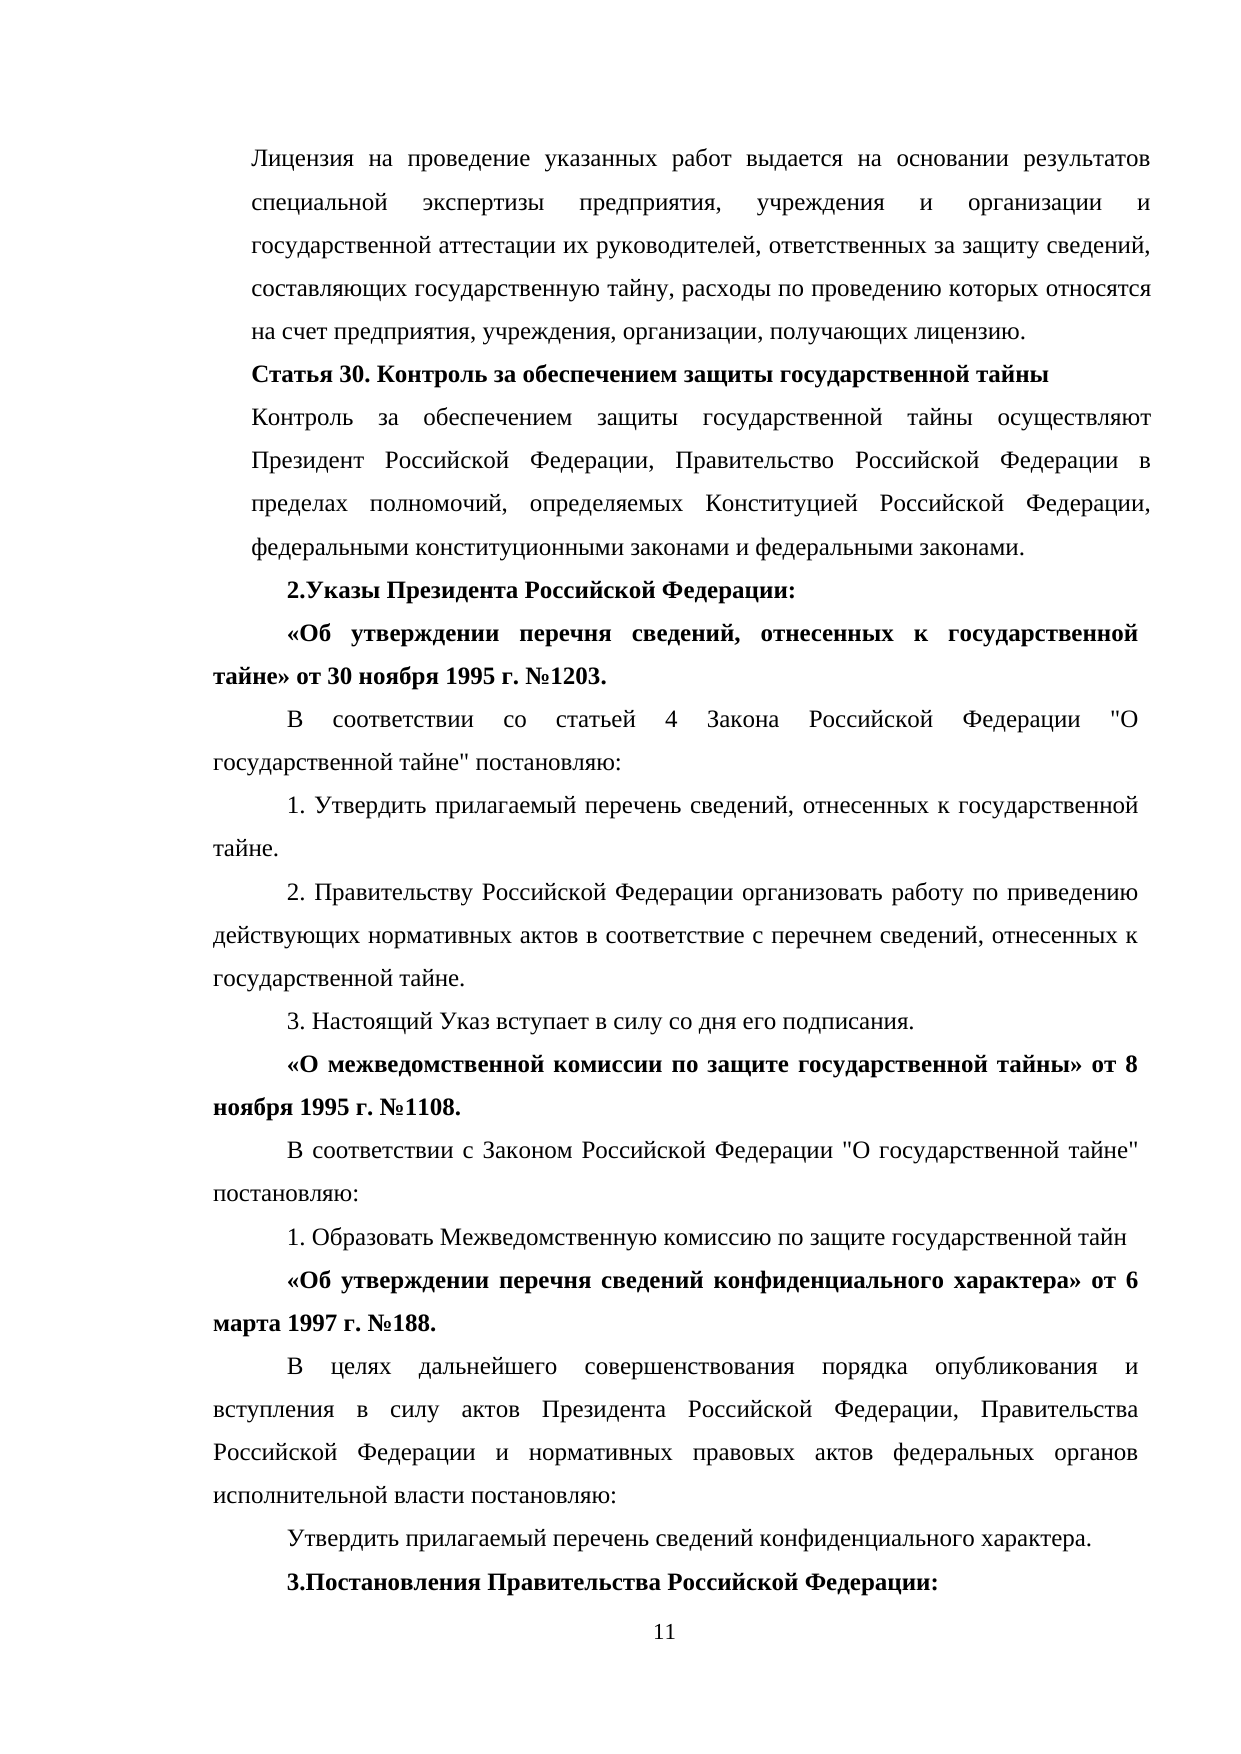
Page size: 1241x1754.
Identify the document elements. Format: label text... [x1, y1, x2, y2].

text В соответствии с Законом Российской Федерации "О государственной тайне" постановляю: [213, 1135, 1139, 1207]
text 2. Правительству Российской Федерации организовать работу по приведению действующих нормативных актов в соответствие с перечнем сведений, отнесенных к государственной тайне. [213, 877, 1139, 992]
list Контроль за обеспечением защиты государственной тайны осуществляют Президент Российской Федерации, Правительство Российской Федерации в пределах полномочий, определяемых Конституцией Российской Федерации, федеральными конституционными законами и федеральными законами. [251, 402, 1152, 560]
list Лицензия на проведение указанных работ выдается на основании результатов специальной экспертизы предприятия, учреждения и организации и государственной аттестации их руководителей, ответственных за защиту сведений, составляющих государственную тайну, расходы по проведению которых относятся на счет предприятия, учреждения, организации, получающих лицензию. [251, 143, 1152, 345]
text 1. Утвердить прилагаемый перечень сведений, отнесенных к государственной тайне. [213, 790, 1139, 862]
text «Об утверждении перечня сведений конфиденциального характера» от 6 марта 1997 г. №188. [213, 1265, 1139, 1337]
text В целях дальнейшего совершенствования порядка опубликования и вступления в силу актов Президента Российской Федерации, Правительства Российской Федерации и нормативных правовых актов федеральных органов исполнительной власти постановляю: [213, 1351, 1139, 1509]
text 3.Постановления Правительства Российской Федерации: [213, 1567, 1139, 1595]
text Утвердить прилагаемый перечень сведений конфиденциального характера. [213, 1523, 1139, 1552]
list Статья 30. Контроль за обеспечением защиты государственной тайны [251, 359, 1152, 388]
text 1. Образовать Межведомственную комиссию по защите государственной тайн [213, 1222, 1139, 1250]
text 2.Указы Президента Российской Федерации: [213, 575, 1139, 603]
text В соответствии со статьей 4 Закона Российской Федерации "О государственной тайне" постановляю: [213, 704, 1139, 776]
text «О межведомственной комиссии по защите государственной тайны» от 8 ноября 1995 г. №1108. [213, 1049, 1139, 1121]
text 3. Настоящий Указ вступает в силу со дня его подписания. [213, 1006, 1139, 1035]
text «Об утверждении перечня сведений, отнесенных к государственной тайне» от 30 ноября 1995 г. №1203. [213, 618, 1139, 690]
